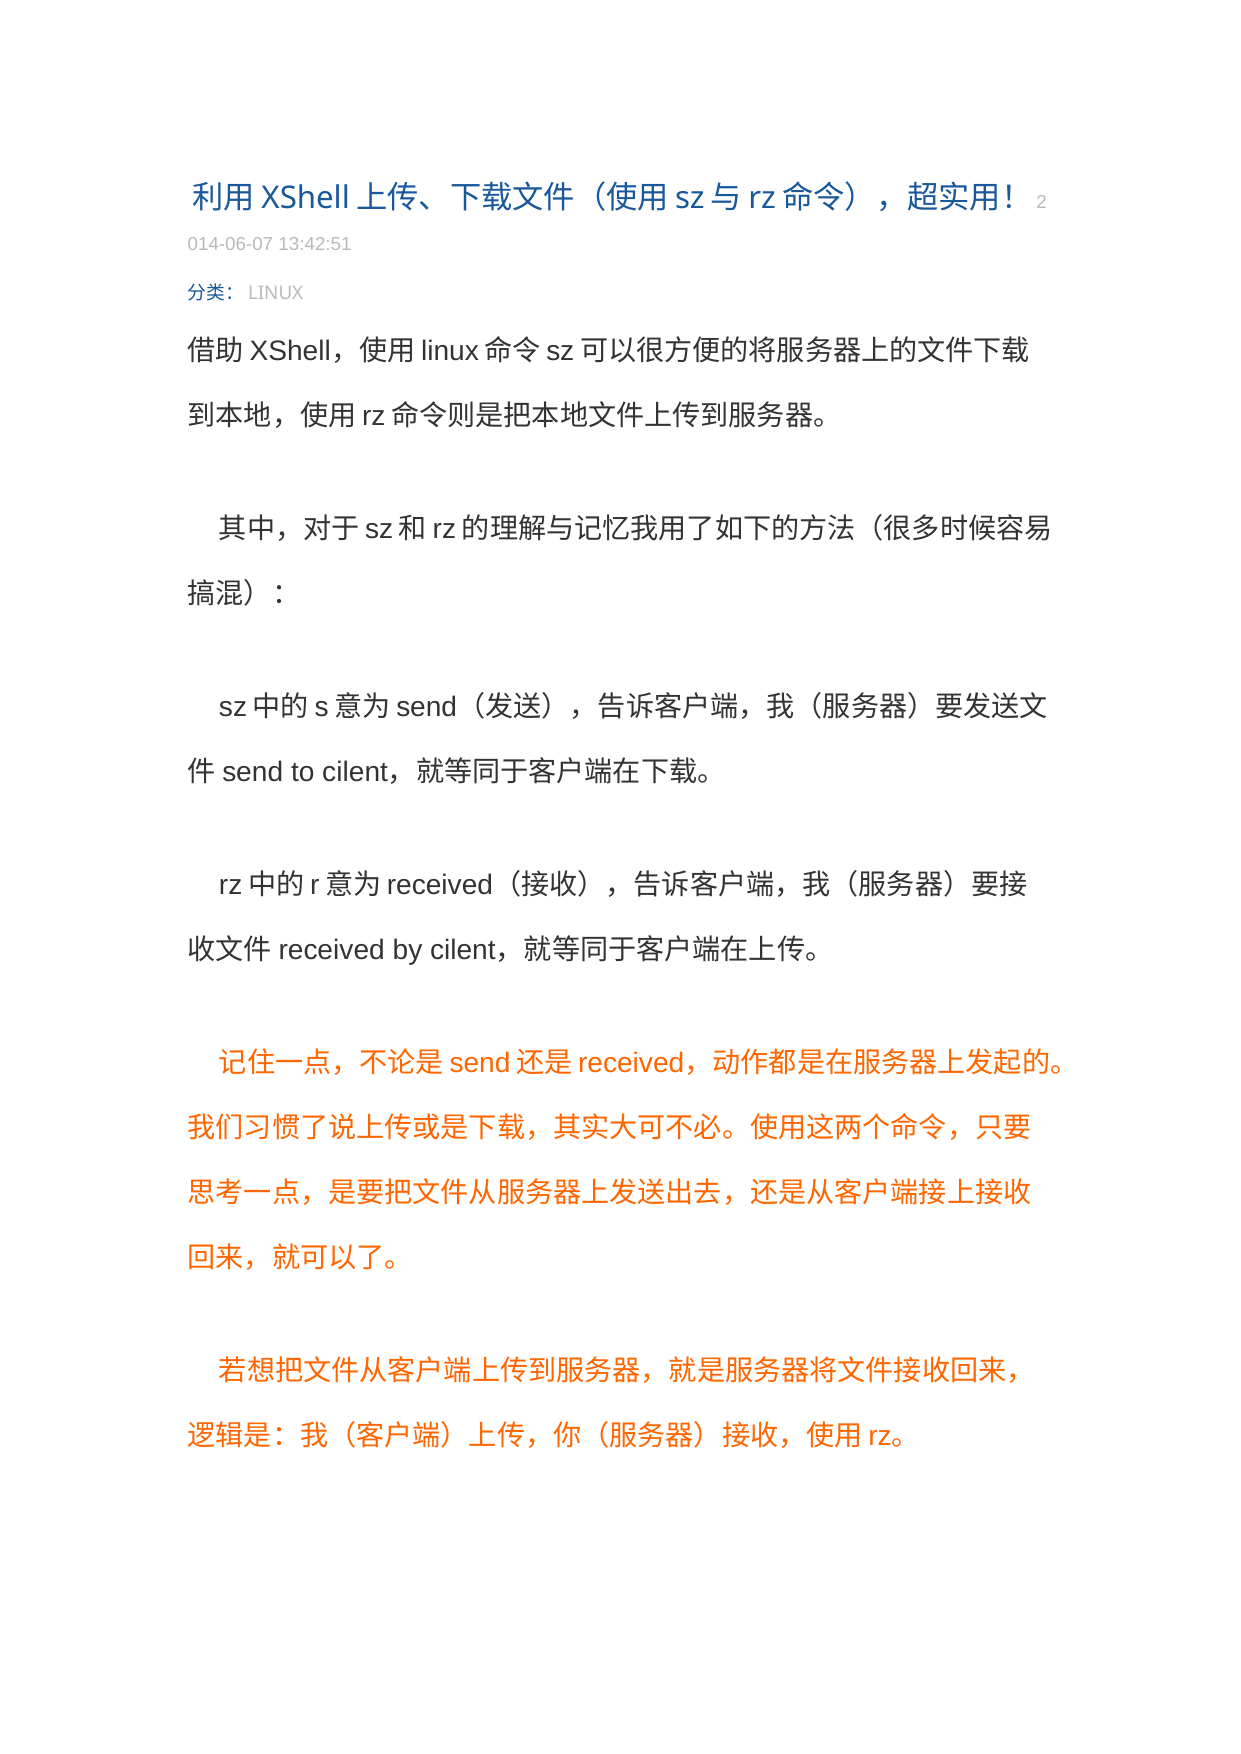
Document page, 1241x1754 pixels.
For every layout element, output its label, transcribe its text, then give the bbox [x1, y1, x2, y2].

text 利用XShell上传、下载文件（使用sz与rz命令），超实用！ 2014-06-07 13:42:51 [187, 162, 1053, 259]
text sz中的s意为send（发送），告诉客户端，我（服务器）要发送文件 send to cilent，就等同于客户端在下载。 [187, 672, 1053, 802]
text 记住一点，不论是send还是received，动作都是在服务器上发起的。我们习惯了说上传或是下载，其实大可不必。使用这两个命令，只要思考一点，是要把文件从服务器上发送出去，还是从客户端接上接收回来，就可以了。 [187, 1028, 1053, 1288]
text 其中，对于sz和rz的理解与记忆我用了如下的方法（很多时候容易搞混）： [187, 493, 1053, 623]
text 借助XShell，使用linux命令sz可以很方便的将服务器上的文件下载到本地，使用rz命令则是把本地文件上传到服务器。 [187, 315, 1053, 445]
text 若想把文件从客户端上传到服务器，就是服务器将文件接收回来，逻辑是：我（客户端）上传，你（服务器）接收，使用rz。 [187, 1336, 1053, 1466]
text rz中的r意为received（接收），告诉客户端，我（服务器）要接收文件 received by cilent，就等同于客户端在上传。 [187, 850, 1053, 980]
text 分类： LINUX [187, 275, 1053, 308]
